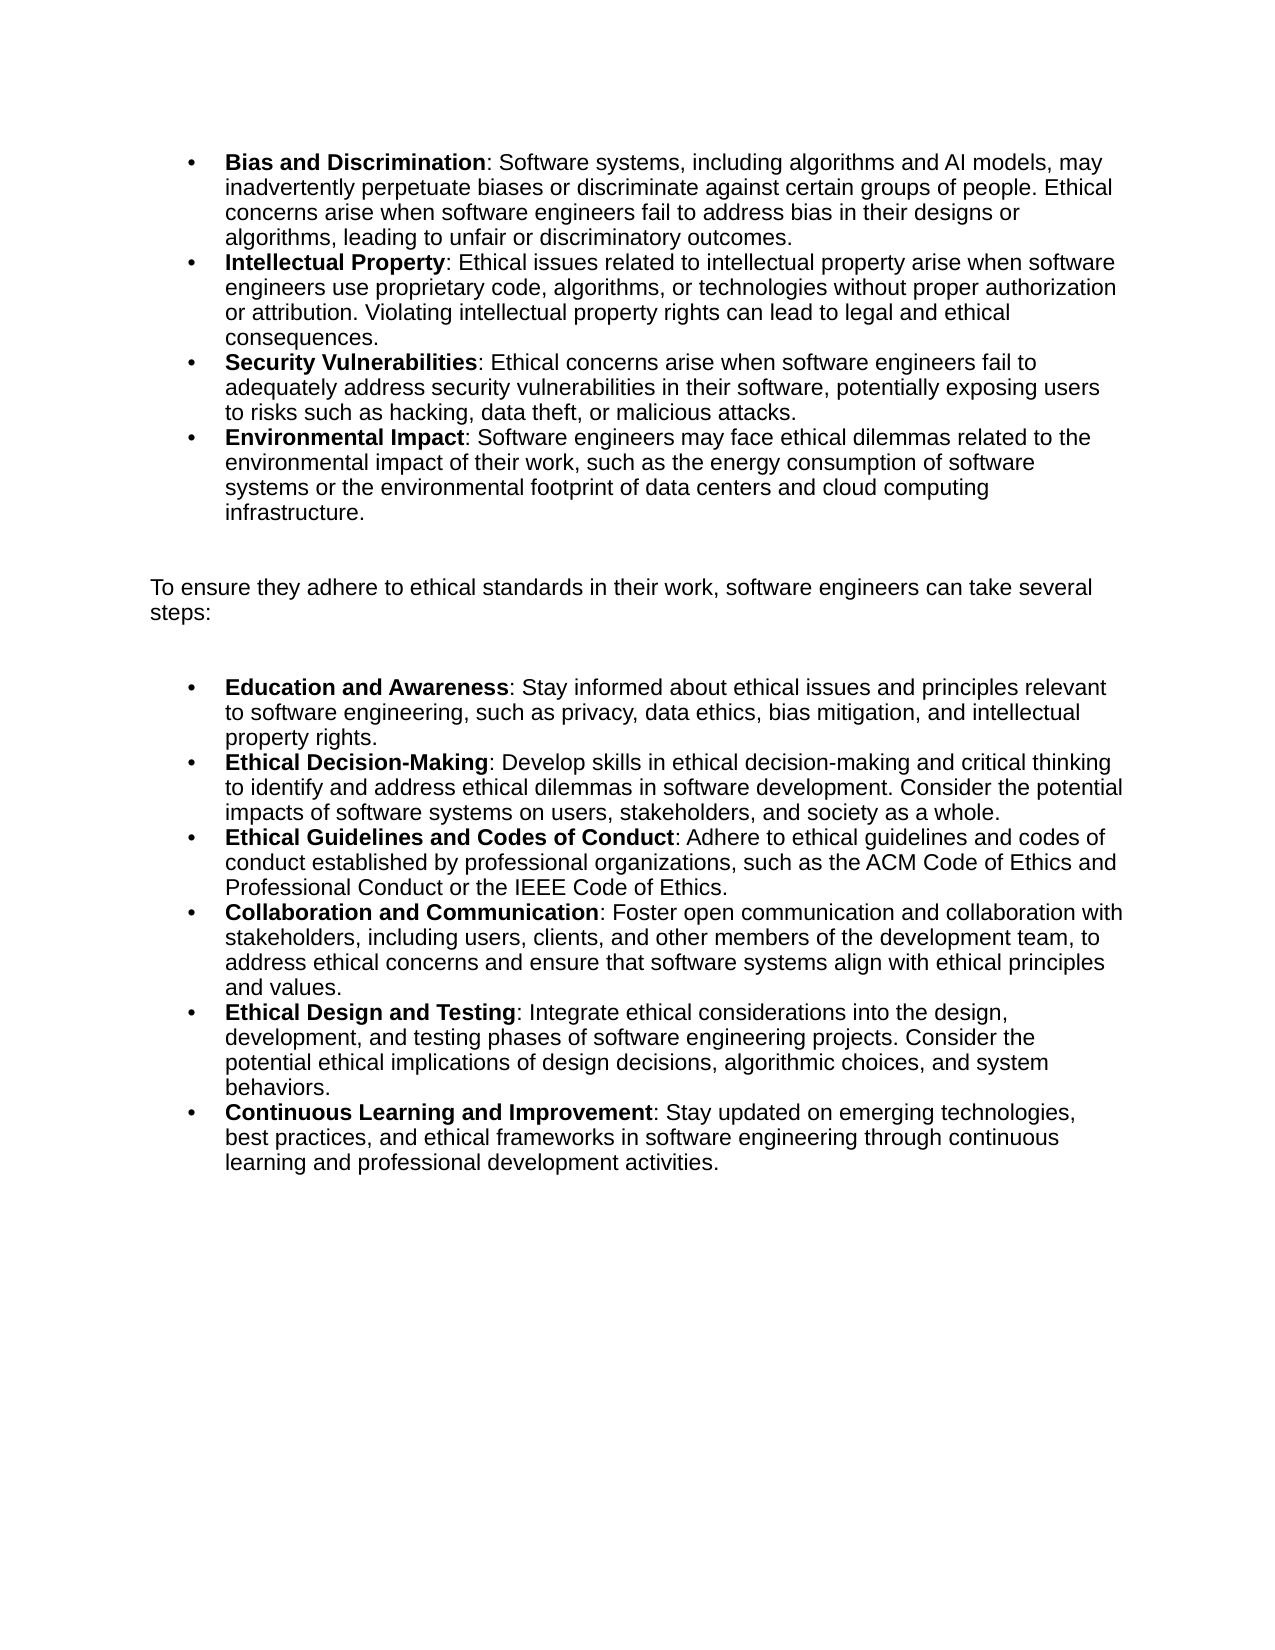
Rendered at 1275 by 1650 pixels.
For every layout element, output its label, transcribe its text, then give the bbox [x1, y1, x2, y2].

list Bias and Discrimination: Software systems, including algorithms and AI models, may inadvertently perpetuate biases or discriminate against certain groups of people. Ethical concerns arise when software engineers fail to address bias in their designs or algorithms, leading to unfair or discriminatory outcomes. [187, 150, 1125, 250]
list Security Vulnerabilities: Ethical concerns arise when software engineers fail to adequately address security vulnerabilities in their software, potentially exposing users to risks such as hacking, data theft, or malicious attacks. [187, 350, 1125, 425]
list Continuous Learning and Improvement: Stay updated on emerging technologies, best practices, and ethical frameworks in software engineering through continuous learning and professional development activities. [187, 1100, 1125, 1175]
list Collaboration and Communication: Foster open communication and collaboration with stakeholders, including users, clients, and other members of the development team, to address ethical concerns and ensure that software systems align with ethical principles and values. [187, 900, 1125, 1000]
text To ensure they adhere to ethical standards in their work, software engineers can take several steps: [150, 575, 1125, 625]
list Environmental Impact: Software engineers may face ethical dilemmas related to the environmental impact of their work, such as the energy consumption of software systems or the environmental footprint of data centers and cloud computing infrastructure. [187, 425, 1125, 525]
list Ethical Guidelines and Codes of Conduct: Adhere to ethical guidelines and codes of conduct established by professional organizations, such as the ACM Code of Ethics and Professional Conduct or the IEEE Code of Ethics. [187, 825, 1125, 900]
list Intellectual Property: Ethical issues related to intellectual property arise when software engineers use proprietary code, algorithms, or technologies without proper authorization or attribution. Violating intellectual property rights can lead to legal and ethical consequences. [187, 250, 1125, 350]
list Ethical Decision-Making: Develop skills in ethical decision-making and critical thinking to identify and address ethical dilemmas in software development. Consider the potential impacts of software systems on users, stakeholders, and society as a whole. [187, 750, 1125, 825]
list Education and Awareness: Stay informed about ethical issues and principles relevant to software engineering, such as privacy, data ethics, bias mitigation, and intellectual property rights. [187, 675, 1125, 750]
list Ethical Design and Testing: Integrate ethical considerations into the design, development, and testing phases of software engineering projects. Consider the potential ethical implications of design decisions, algorithmic choices, and system behaviors. [187, 1000, 1125, 1100]
